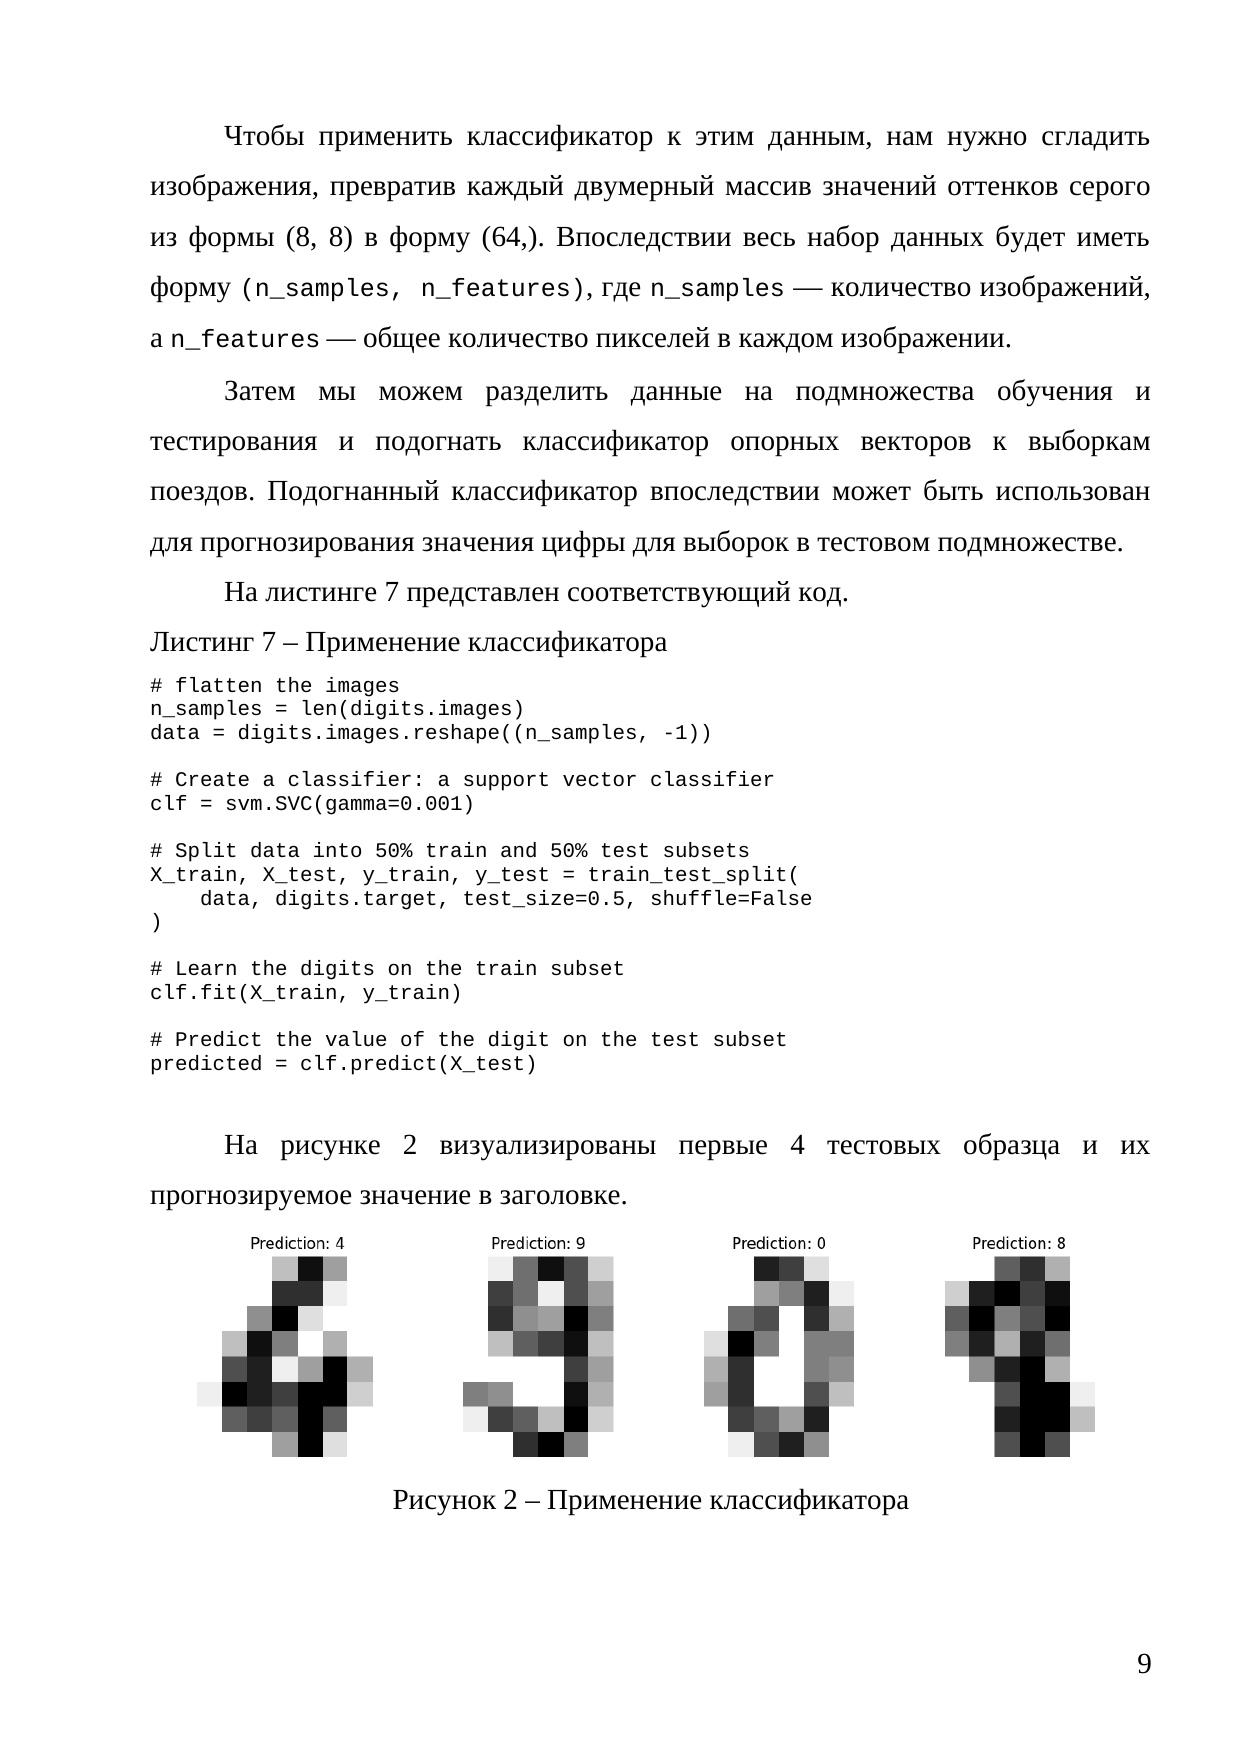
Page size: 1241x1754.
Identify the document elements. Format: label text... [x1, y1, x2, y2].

text # Learn the digits on the train subset [150, 958, 1152, 982]
text # flatten the images [150, 675, 1152, 698]
text ) [150, 911, 1152, 935]
text data, digits.target, test_size=0.5, shuffle=False [150, 887, 1152, 911]
text predicted = clf.predict(X_test) [150, 1053, 1152, 1077]
text clf = svm.SVC(gamma=0.001) [150, 793, 1152, 817]
text Листинг 7 – Применение классификатора [150, 624, 1152, 658]
text # Create a classifier: a support vector classifier [150, 769, 1152, 793]
text n_samples = len(digits.images) [150, 698, 1152, 722]
text # Split data into 50% train and 50% test subsets [150, 840, 1152, 864]
text clf.fit(X_train, y_train) [150, 982, 1152, 1006]
text Чтобы применить классификатор к этим данным, нам нужно сгладить изображения, превратив каждый двумерный массив значений оттенков серого из формы (8, 8) в форму (64,). Впоследствии весь набор данных будет иметь форму (n_samples, n_features), где n_samples — количество изображений, а n_features — общее количество пикселей в каждом изображении. [150, 118, 1152, 355]
text # Predict the value of the digit on the test subset [150, 1029, 1152, 1053]
text На рисунке 2 визуализированы первые 4 тестовых образца и их прогнозируемое значение в заголовке. [150, 1127, 1152, 1211]
text data = digits.images.reshape((n_samples, -1)) [150, 722, 1152, 746]
text X_train, X_test, y_train, y_test = train_test_split( [150, 864, 1152, 887]
text Затем мы можем разделить данные на подмножества обучения и тестирования и подогнать классификатор опорных векторов к выборкам поездов. Подогнанный классификатор впоследствии может быть использован для прогнозирования значения цифры для выборок в тестовом подмножестве. [150, 373, 1152, 557]
text Рисунок 2 – Применение классификатора [150, 1482, 1152, 1515]
text На листинге 7 представлен соответствующий код. [150, 574, 1152, 608]
picture [174, 1227, 1128, 1466]
